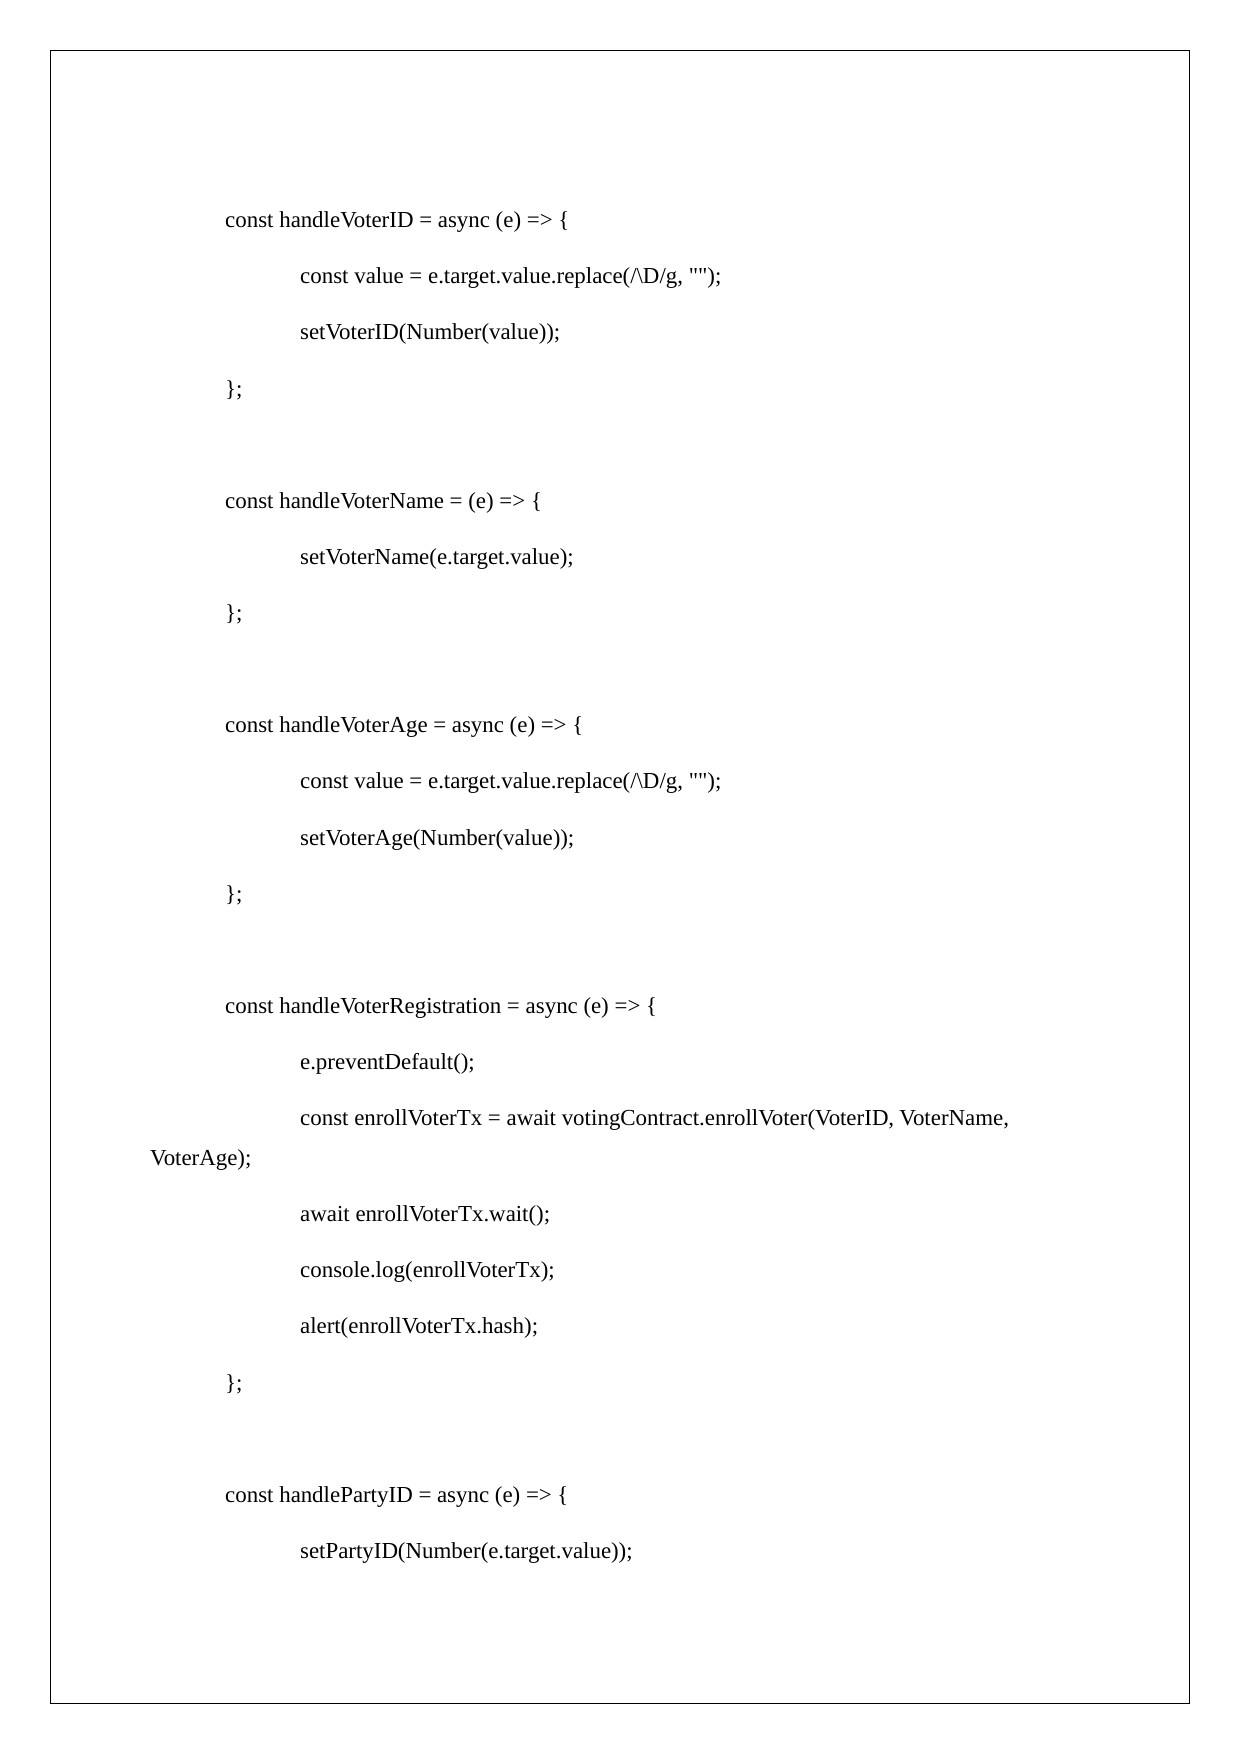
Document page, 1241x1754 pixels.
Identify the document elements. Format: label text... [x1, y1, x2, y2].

text const handleVoterName = (e) => { [150, 487, 1090, 513]
text setVoterAge(Number(value)); [150, 824, 1090, 850]
text const handleVoterRegistration = async (e) => { [150, 992, 1090, 1018]
text }; [150, 1368, 1090, 1395]
text await enrollVoterTx.wait(); [150, 1200, 1090, 1226]
text console.log(enrollVoterTx); [150, 1256, 1090, 1283]
text const enrollVoterTx = await votingContract.enrollVoter(VoterID, VoterName, VoterAge); [150, 1104, 1090, 1170]
text }; [150, 374, 1090, 401]
text setPartyID(Number(e.target.value)); [150, 1537, 1090, 1563]
text e.preventDefault(); [150, 1048, 1090, 1075]
text const handleVoterAge = async (e) => { [150, 711, 1090, 738]
text }; [150, 599, 1090, 626]
text setVoterID(Number(value)); [150, 318, 1090, 345]
text const value = e.target.value.replace(/\D/g, ""); [150, 768, 1090, 794]
text setVoterName(e.target.value); [150, 543, 1090, 569]
text const value = e.target.value.replace(/\D/g, ""); [150, 262, 1090, 289]
text const handleVoterID = async (e) => { [150, 206, 1090, 232]
text }; [150, 880, 1090, 906]
text const handlePartyID = async (e) => { [150, 1481, 1090, 1507]
text alert(enrollVoterTx.hash); [150, 1312, 1090, 1339]
